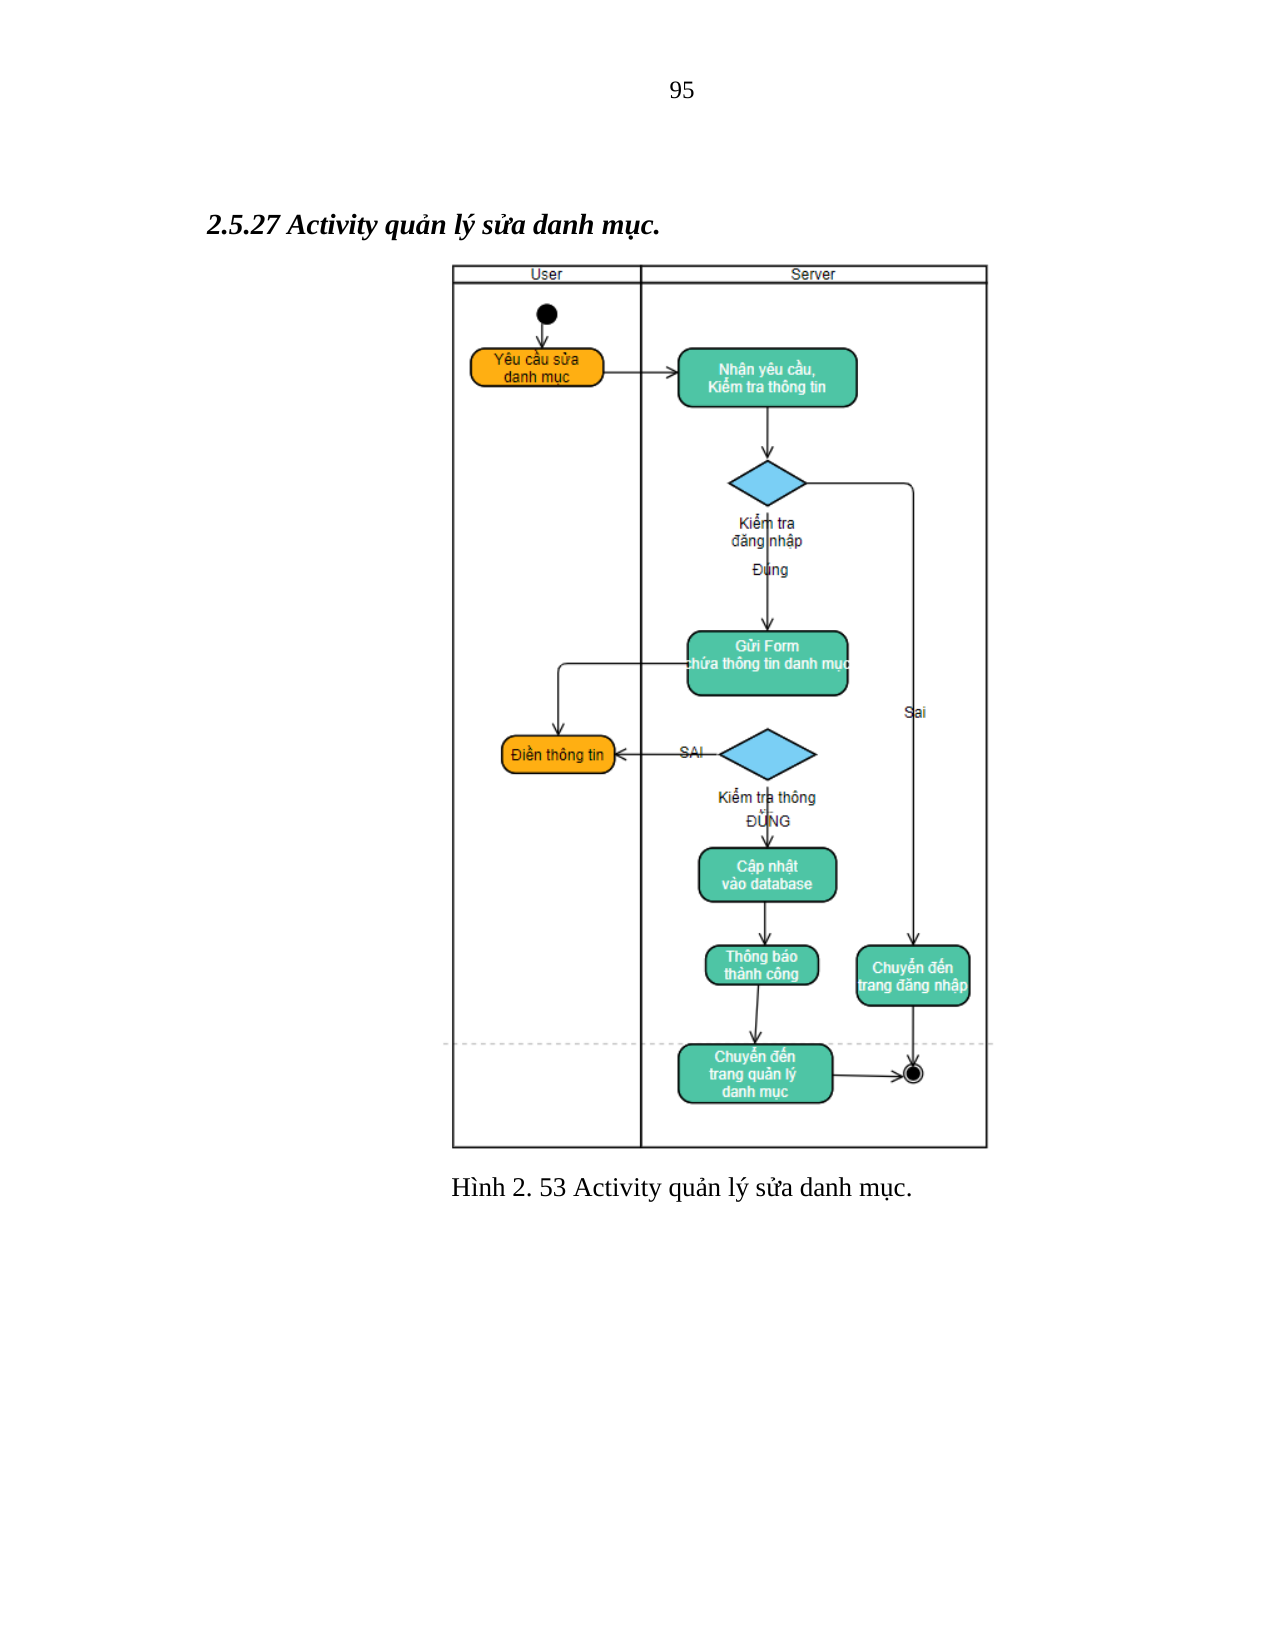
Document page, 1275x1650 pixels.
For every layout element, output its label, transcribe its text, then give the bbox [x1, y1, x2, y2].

picture [441, 257, 997, 1156]
text 2.5.27 Activity quản lý sửa danh mục. [207, 207, 1157, 240]
